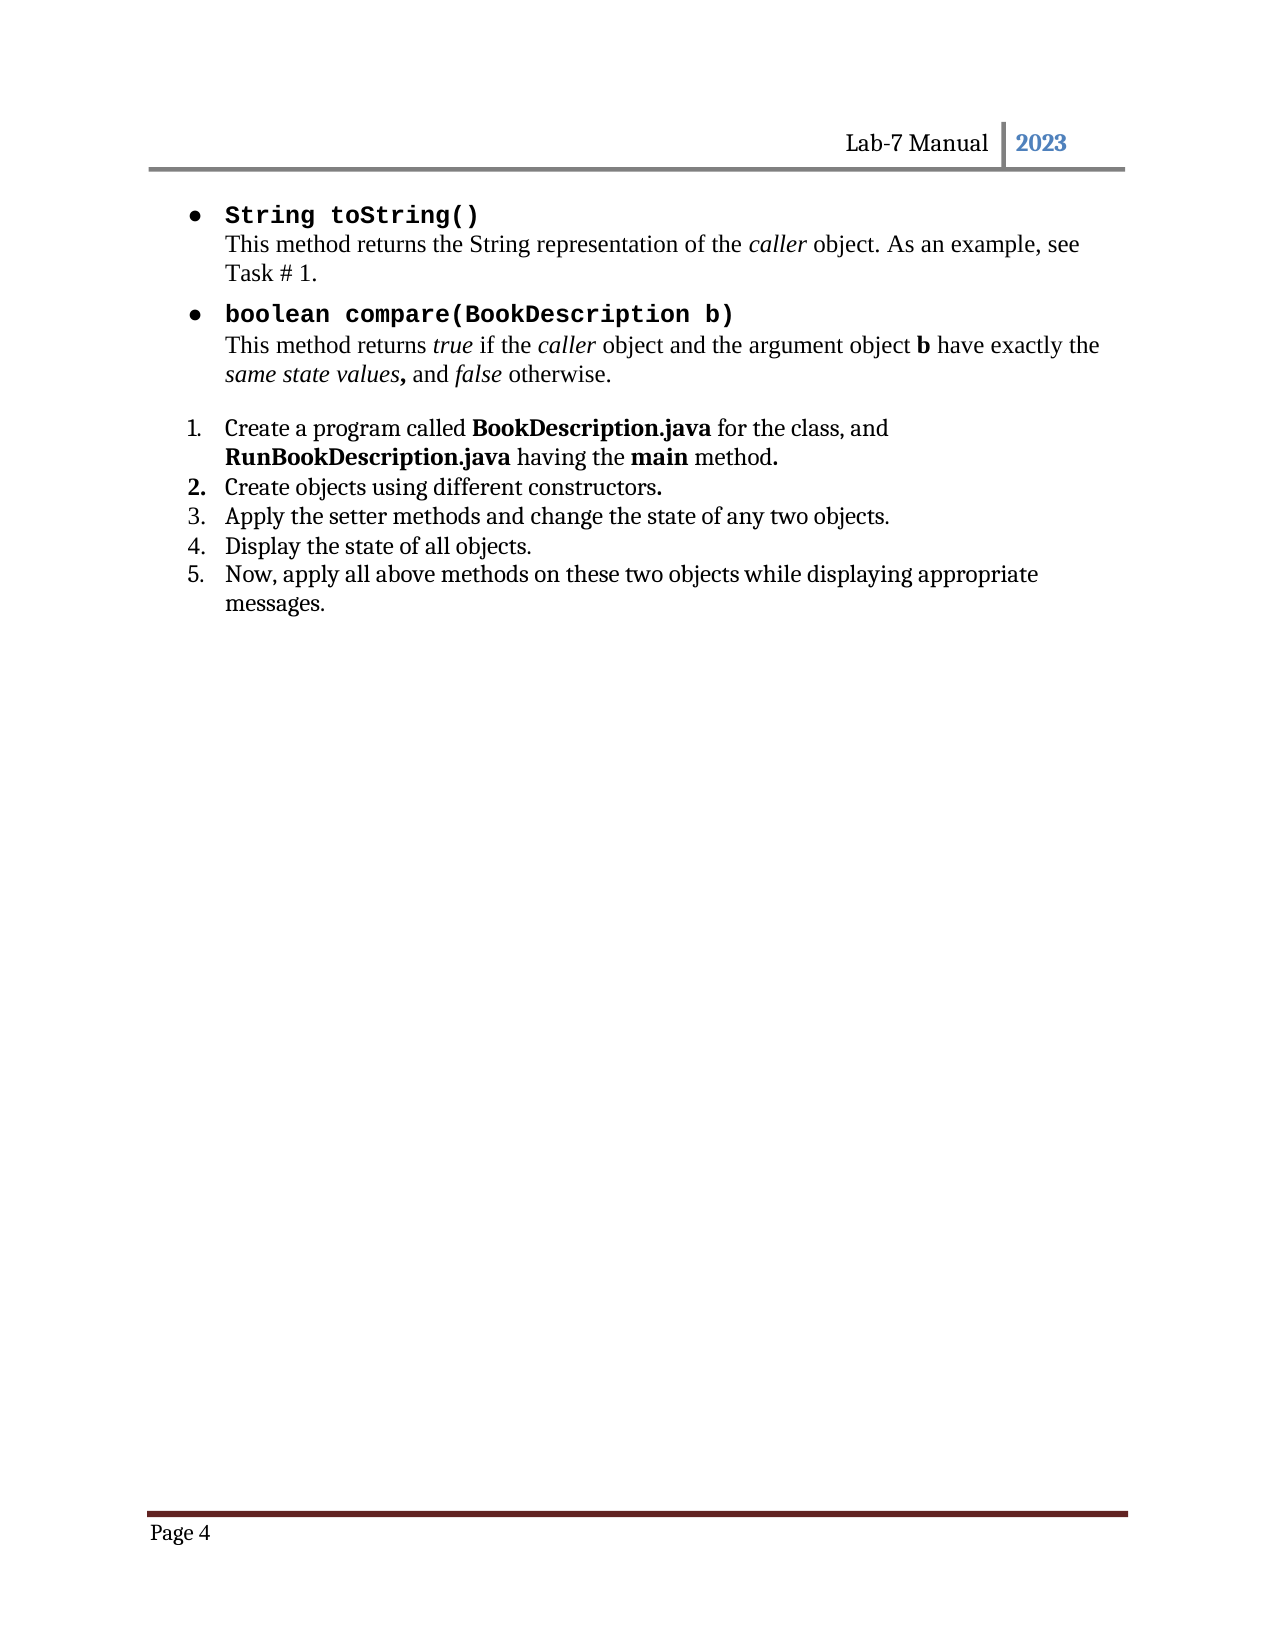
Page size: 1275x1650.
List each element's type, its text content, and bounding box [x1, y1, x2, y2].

text RunBookDescription.java having the main method. [225, 442, 1137, 472]
subtitle String toString() [187, 199, 1137, 229]
list Create objects using different constructors. [187, 472, 1137, 501]
text same state values, and false otherwise. [225, 359, 1137, 388]
subtitle boolean compare(BookDescription b) [187, 299, 1137, 330]
list Display the state of all objects. [187, 531, 1137, 560]
text This method returns true if the caller object and the argument object b have exactly the [225, 330, 1137, 359]
list Now, apply all above methods on these two objects while displaying appropriate messages. [187, 560, 1082, 617]
text This method returns the String representation of the caller object. As an example, see Task # 1. [225, 229, 1082, 287]
list Apply the setter methods and change the state of any two objects. [187, 501, 1137, 531]
list Create a program called BookDescription.java for the class, and [187, 413, 1137, 442]
